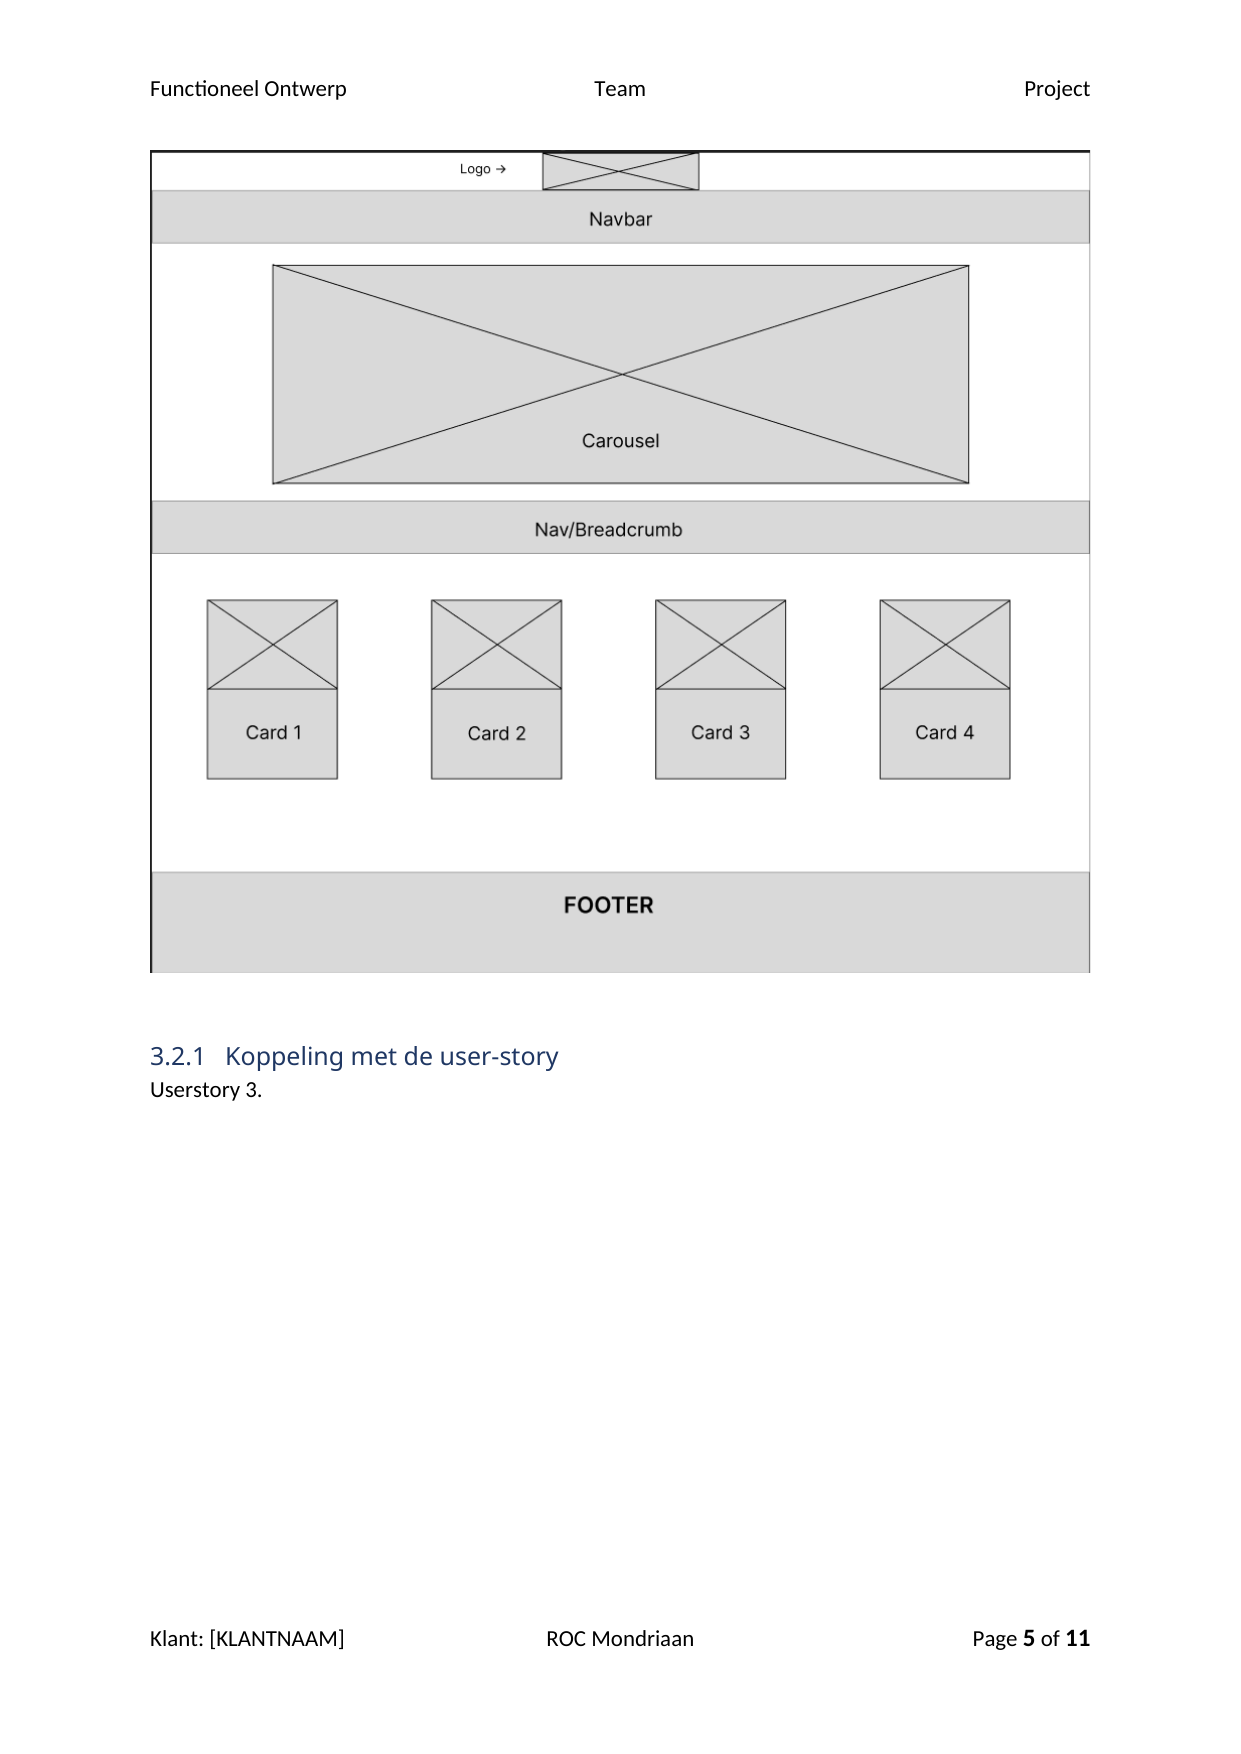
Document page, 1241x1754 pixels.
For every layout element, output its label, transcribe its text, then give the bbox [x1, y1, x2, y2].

text Userstory 3. [150, 1075, 1090, 1103]
subtitle Koppeling met de user-story [150, 1038, 1090, 1072]
picture [150, 150, 1091, 973]
